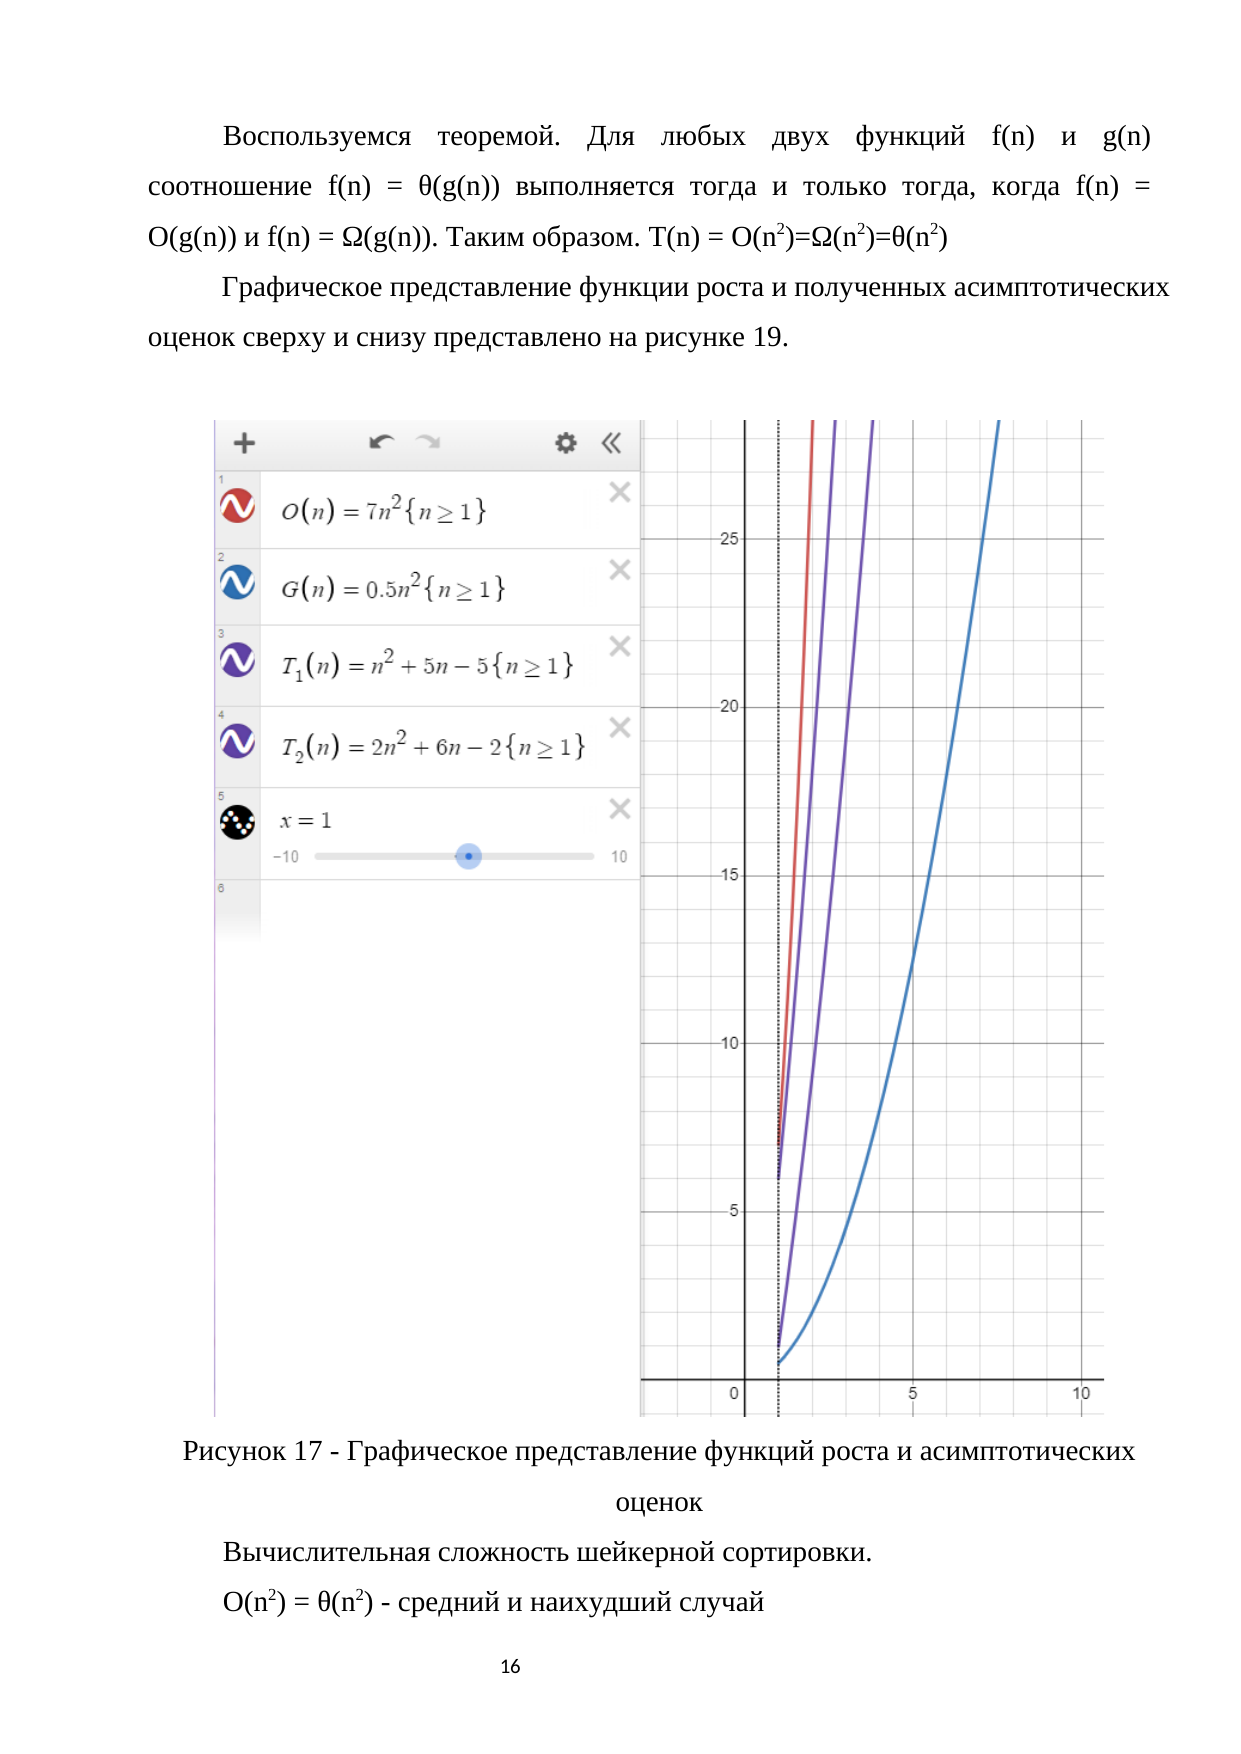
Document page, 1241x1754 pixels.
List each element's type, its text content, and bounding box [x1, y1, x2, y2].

text Вычислительная сложность шейкерной сортировки. [148, 1534, 1152, 1567]
text Воспользуемся теоремой. Для любых двух функций f(n) и g(n) соотношение f(n) = θ(g(n)) выполняется тогда и только тогда, когда f(n) = O(g(n)) и f(n) = Ω(g(n)). Таким образом. T(n) = O(n2)=Ω(n2)=θ(n2) [148, 118, 1152, 252]
text O(n2) = θ(n2) - средний и наихудший случай [148, 1584, 1152, 1618]
text Рисунок 17 - Графическое представление функций роста и асимптотических оценок [148, 1433, 1171, 1517]
text Графическое представление функции роста и полученных асимптотических оценок сверху и снизу представлено на рисунке 19. [148, 269, 1171, 353]
picture [213, 420, 1105, 1417]
